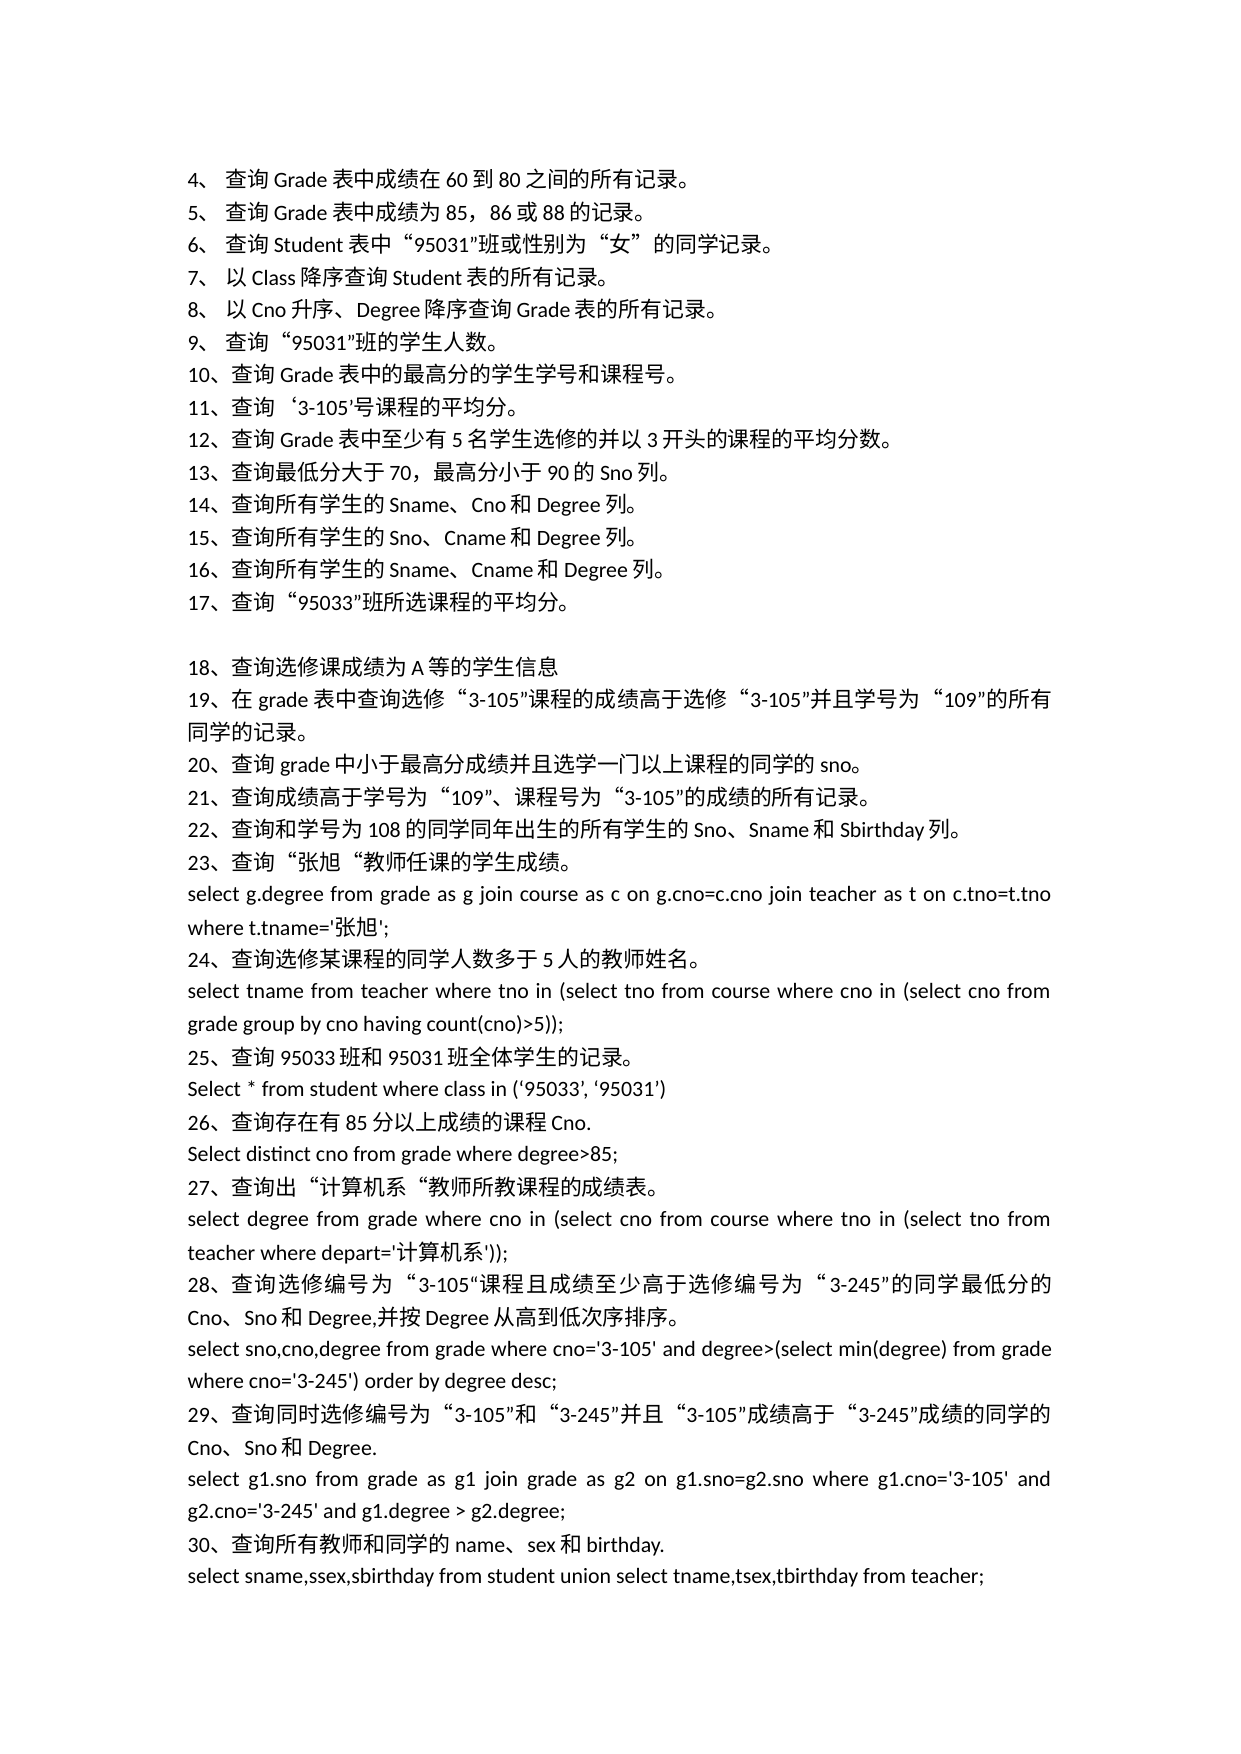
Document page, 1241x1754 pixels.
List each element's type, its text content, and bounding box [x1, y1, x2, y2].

text 15、查询所有学生的Sno、Cname和Degree列。 [187, 519, 1053, 552]
text 12、查询Grade表中至少有5名学生选修的并以3开头的课程的平均分数。 [187, 422, 1053, 454]
text 22、查询和学号为108的同学同年出生的所有学生的Sno、Sname和Sbirthday列。 [187, 812, 1053, 844]
text 7、 以Class降序查询Student表的所有记录。 [187, 259, 1053, 292]
text 9、 查询“95031”班的学生人数。 [187, 324, 1053, 357]
list select sno,cno,degree from grade where cno='3-105' and degree>(select min(degree) from grade where cno='3-245') order by degree desc; [187, 1332, 1053, 1397]
text 11、查询‘3-105’号课程的平均分。 [187, 389, 1053, 422]
text 6、 查询Student表中“95031”班或性别为“女”的同学记录。 [187, 227, 1053, 259]
text select sname,ssex,sbirthday from student union select tname,tsex,tbirthday from teacher; [187, 1559, 1053, 1592]
text 25、查询95033班和95031班全体学生的记录。 [187, 1039, 1053, 1072]
text 21、查询成绩高于学号为“109”、课程号为“3-105”的成绩的所有记录。 [187, 779, 1053, 812]
text 23、查询“张旭“教师任课的学生成绩。 [187, 844, 1053, 877]
text 30、查询所有教师和同学的name、sex和birthday. [187, 1527, 1053, 1559]
text 14、查询所有学生的Sname、Cno和Degree列。 [187, 487, 1053, 519]
text Select distinct cno from grade where degree>85; [187, 1137, 1053, 1169]
text 24、查询选修某课程的同学人数多于5人的教师姓名。 [187, 942, 1053, 974]
list 查询同时选修编号为“3-105”和“3-245”并且“3-105”成绩高于“3-245”成绩的同学的Cno、Sno和Degree. [187, 1397, 1053, 1462]
list 查询选修编号为“3-105“课程且成绩至少高于选修编号为“3-245”的同学最低分的Cno、Sno和Degree,并按Degree从高到低次序排序。 [187, 1267, 1053, 1332]
text 10、查询Grade表中的最高分的学生学号和课程号。 [187, 357, 1053, 389]
list select degree from grade where cno in (select cno from course where tno in (select tno from teacher where depart='计算机系')); [187, 1202, 1053, 1267]
text 17、查询“95033”班所选课程的平均分。 [187, 584, 1053, 617]
text Select * from student where class in (‘95033’, ‘95031’) [187, 1072, 1053, 1104]
text select g.degree from grade as g join course as c on g.cno=c.cno join teacher as t on c.tno=t.tno where t.tname='张旭'; [187, 877, 1053, 942]
text select tname from teacher where tno in (select tno from course where cno in (select cno from grade group by cno having count(cno)>5)); [187, 974, 1053, 1039]
text 8、 以Cno升序、Degree降序查询Grade表的所有记录。 [187, 292, 1053, 324]
list select g1.sno from grade as g1 join grade as g2 on g1.sno=g2.sno where g1.cno='3-105' and g2.cno='3-245' and g1.degree > g2.degree; [187, 1462, 1053, 1527]
text 13、查询最低分大于70，最高分小于90的Sno列。 [187, 454, 1053, 487]
text 16、查询所有学生的Sname、Cname和Degree列。 [187, 552, 1053, 584]
list 查询grade中小于最高分成绩并且选学一门以上课程的同学的sno。 [187, 747, 1053, 779]
text 4、 查询Grade表中成绩在60到80之间的所有记录。 [187, 162, 1053, 194]
text 26、查询存在有85分以上成绩的课程Cno. [187, 1104, 1053, 1137]
list 查询出“计算机系“教师所教课程的成绩表。 [187, 1169, 1053, 1202]
list 在grade表中查询选修“3-105”课程的成绩高于选修“3-105”并且学号为“109”的所有同学的记录。 [187, 682, 1053, 747]
list 查询选修课成绩为A等的学生信息 [187, 649, 1053, 682]
text 5、 查询Grade表中成绩为85，86或88的记录。 [187, 194, 1053, 227]
